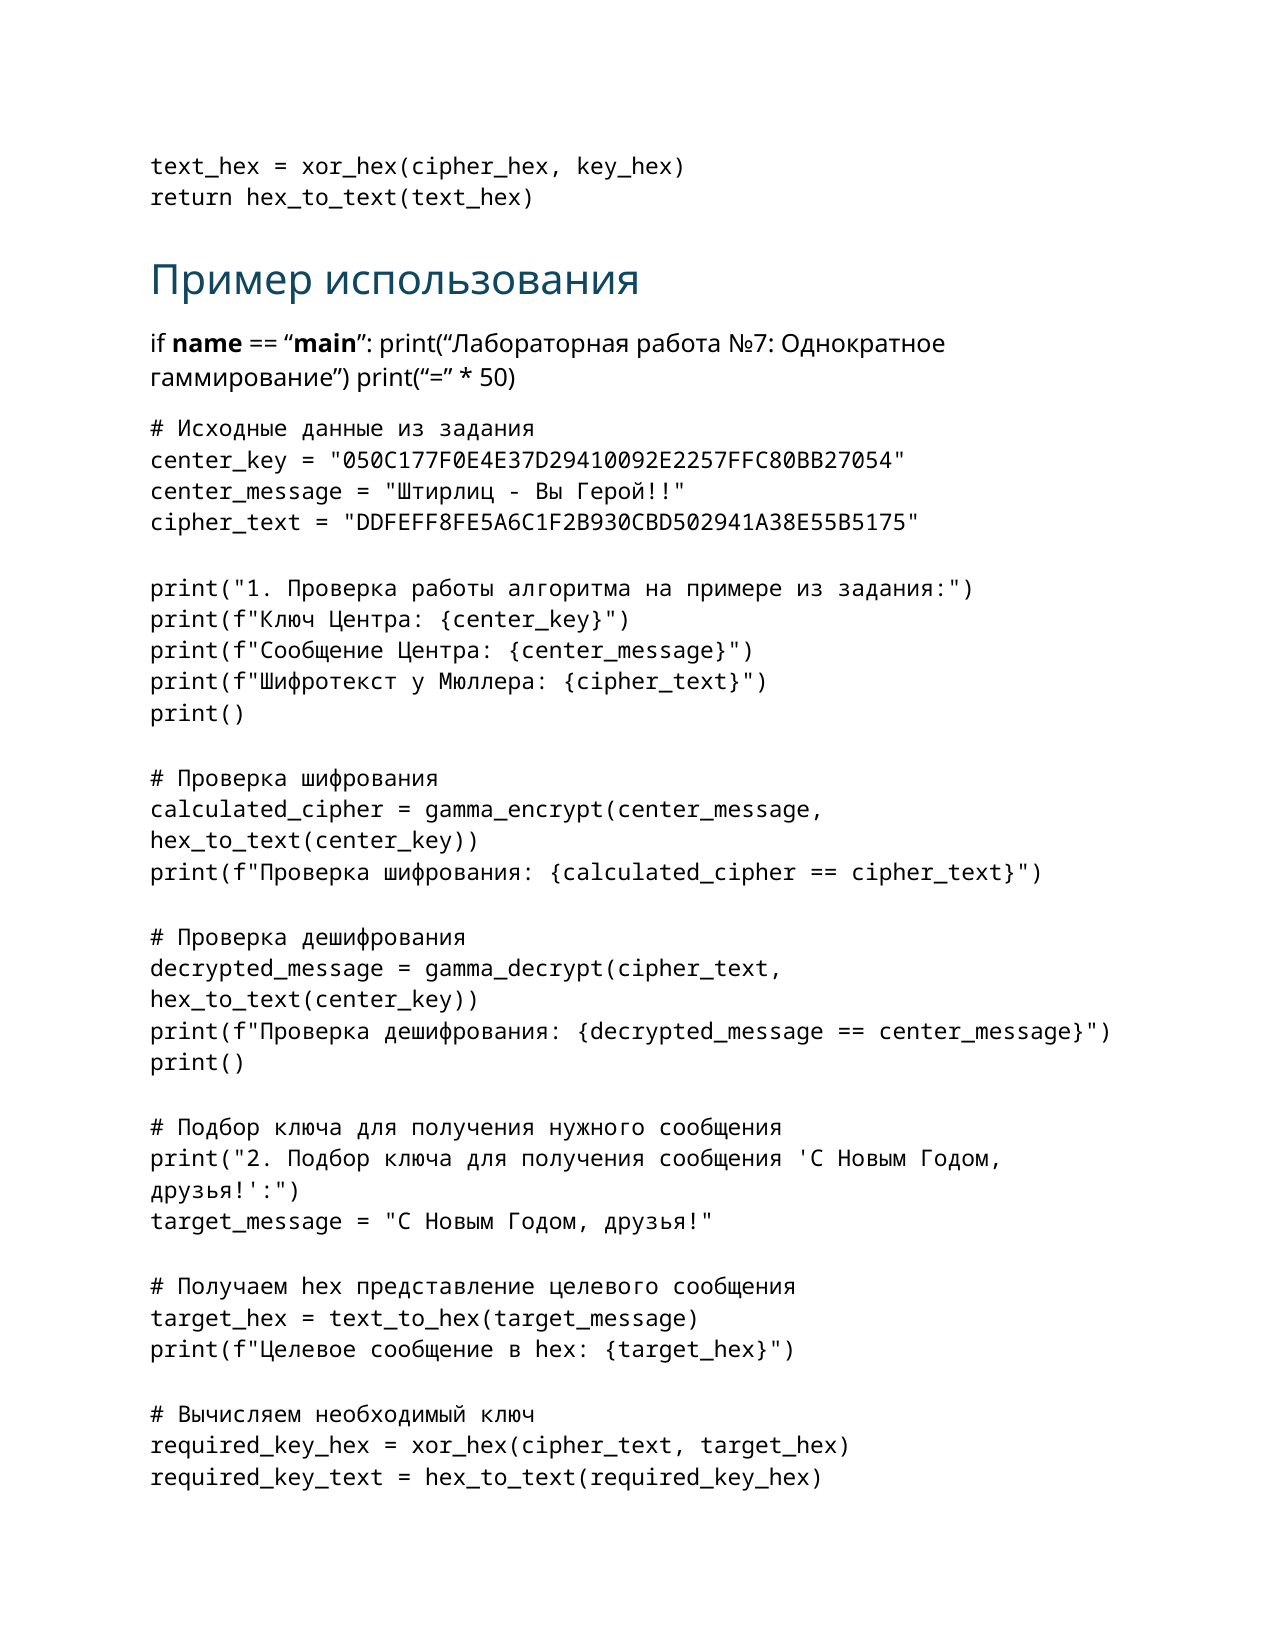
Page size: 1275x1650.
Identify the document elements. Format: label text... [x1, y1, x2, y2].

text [150, 412, 1125, 1492]
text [150, 150, 1125, 212]
text if name == “main”: print(“Лабораторная работа №7: Однократное гаммирование”) print(“=” * 50) [150, 326, 1125, 394]
subtitle Пример использования [150, 250, 1125, 307]
